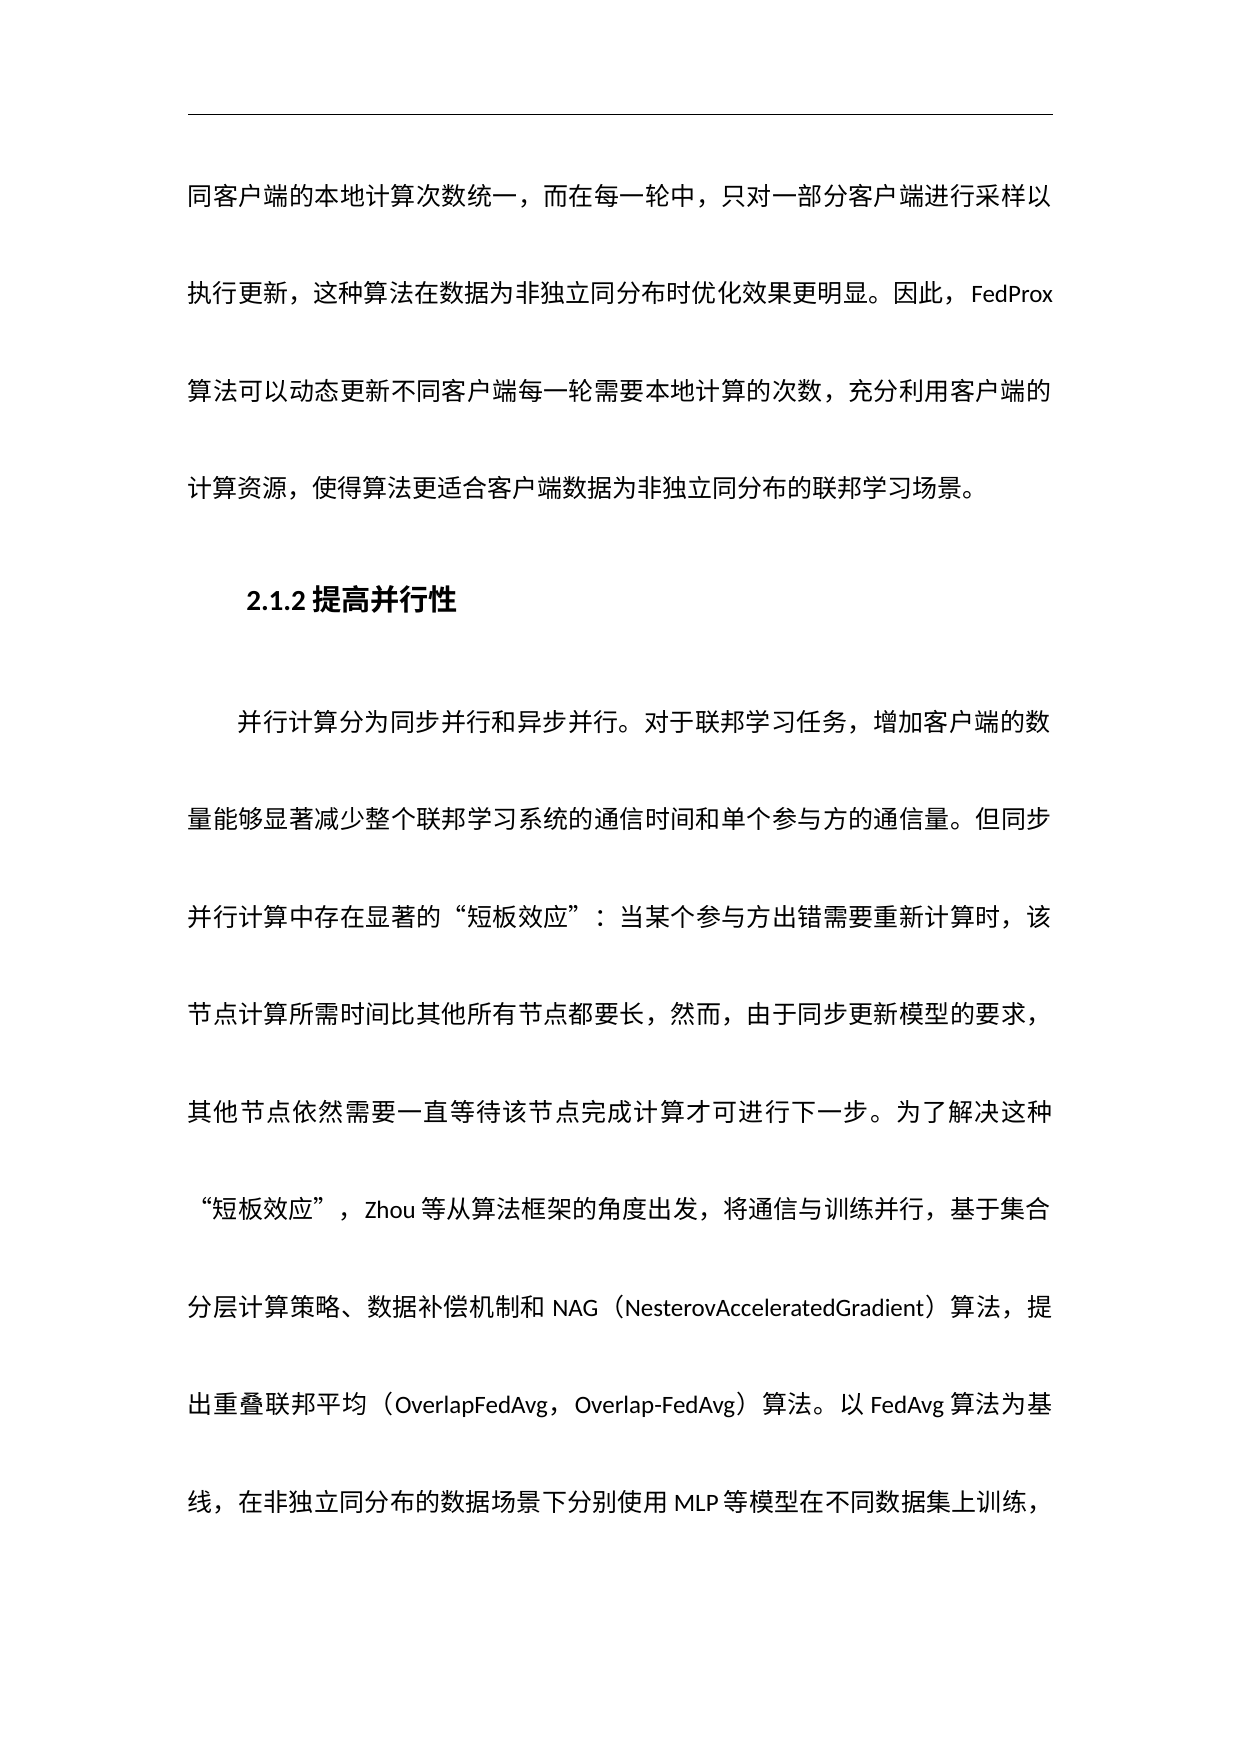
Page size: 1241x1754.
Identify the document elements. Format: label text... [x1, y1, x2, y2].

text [187, 688, 1053, 1533]
subtitle 2.1.2提高并行性 [187, 565, 1053, 630]
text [187, 162, 1053, 519]
